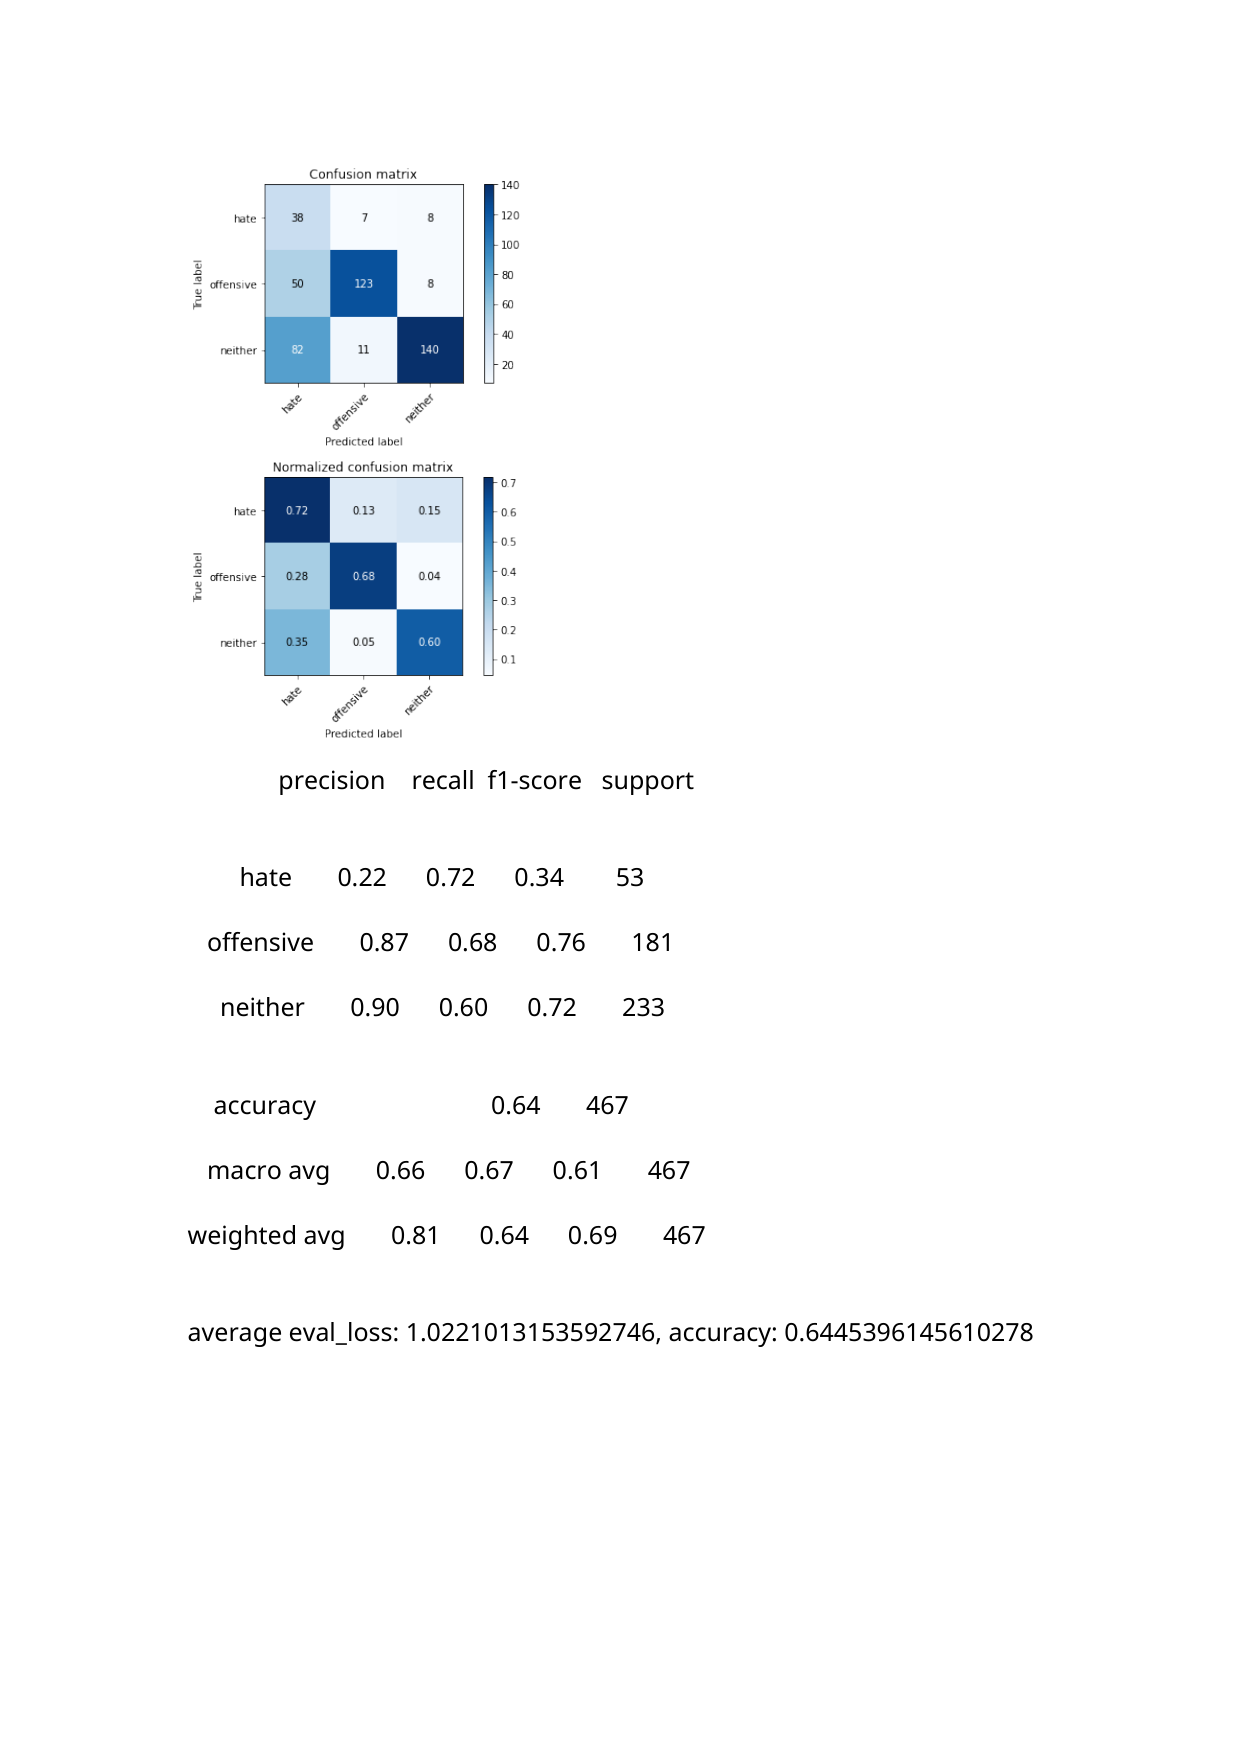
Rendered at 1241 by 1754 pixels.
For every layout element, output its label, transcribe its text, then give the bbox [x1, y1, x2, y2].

text accuracy 0.64 467 [187, 1072, 1053, 1137]
text macro avg 0.66 0.67 0.61 467 [187, 1137, 1053, 1202]
picture [187, 162, 528, 746]
text offensive 0.87 0.68 0.76 181 [187, 909, 1053, 974]
text hate 0.22 0.72 0.34 53 [187, 844, 1053, 909]
text average eval_loss: 1.0221013153592746, accuracy: 0.6445396145610278 [187, 1299, 1053, 1364]
text precision recall f1-score support [187, 747, 1053, 812]
text neither 0.90 0.60 0.72 233 [187, 974, 1053, 1039]
text weighted avg 0.81 0.64 0.69 467 [187, 1202, 1053, 1267]
